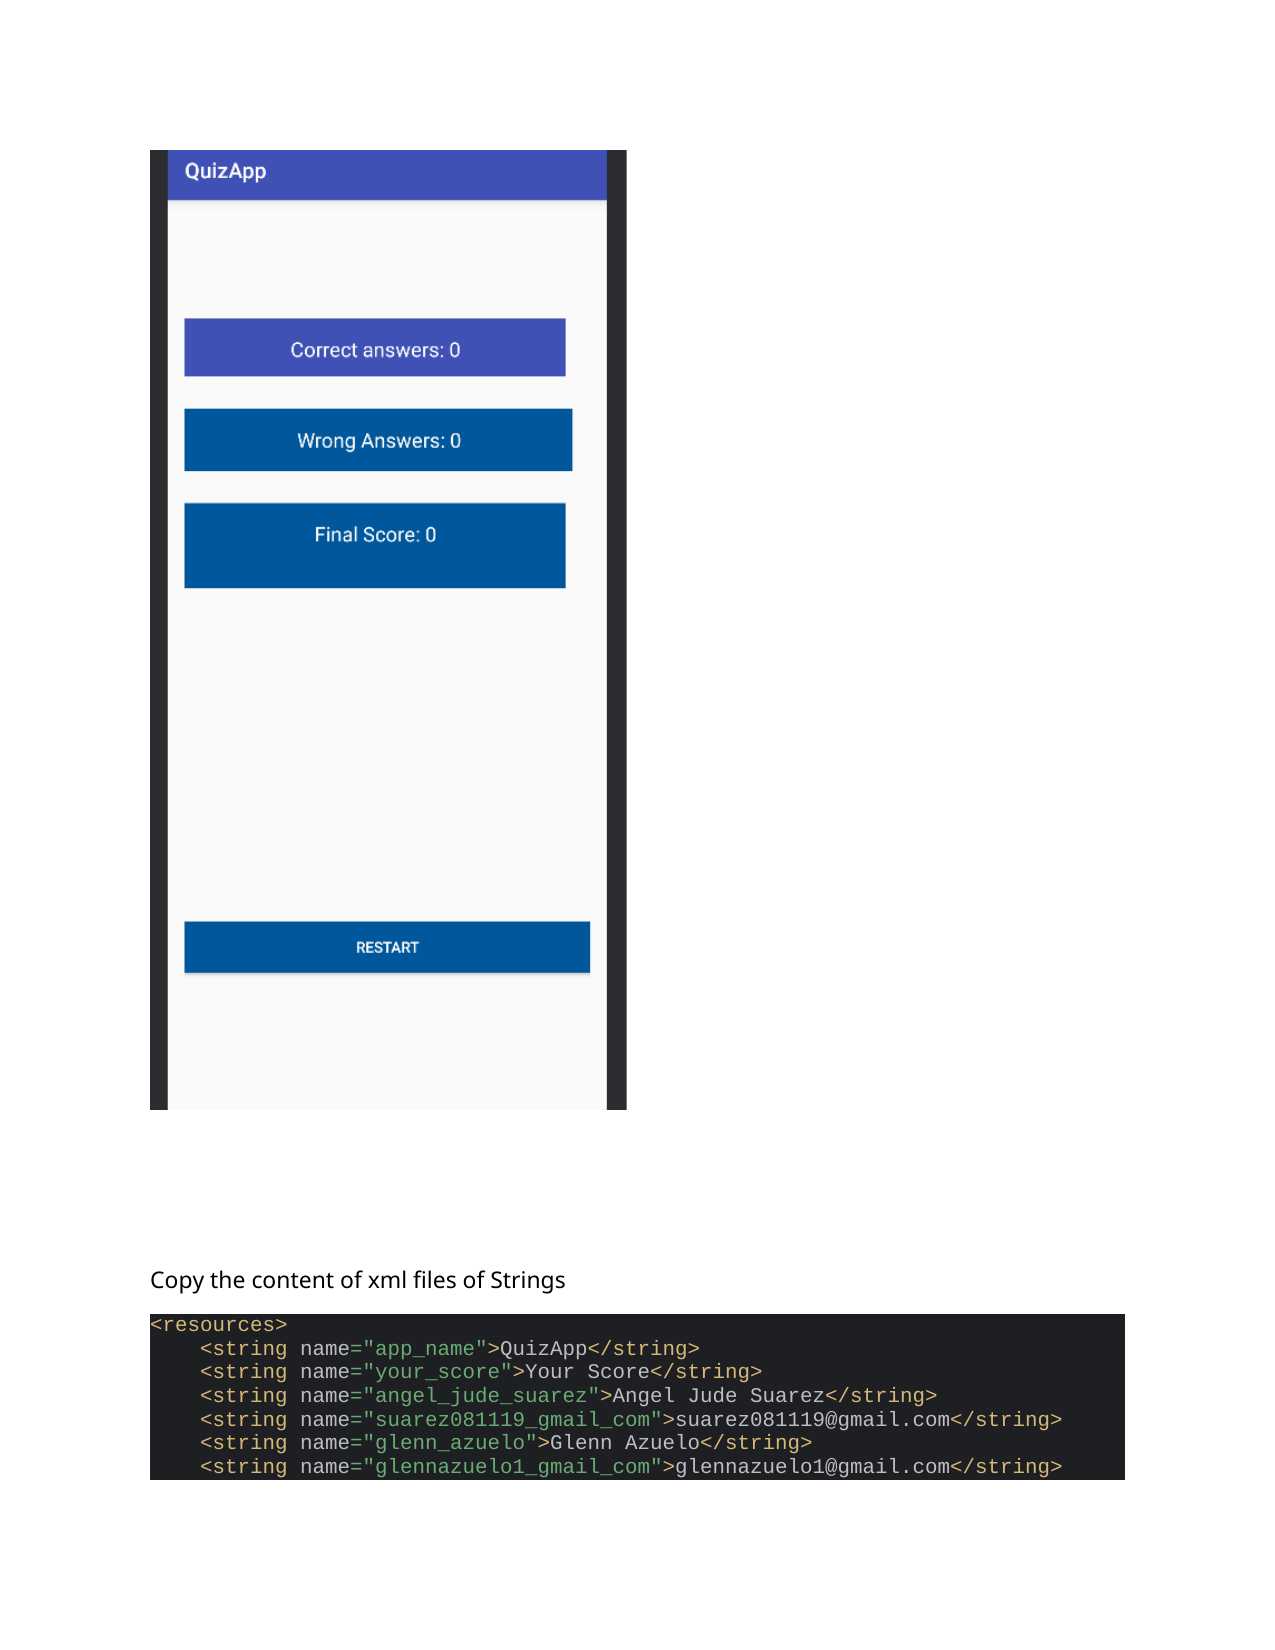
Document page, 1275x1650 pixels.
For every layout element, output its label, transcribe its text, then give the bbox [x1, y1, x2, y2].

picture [150, 150, 627, 1110]
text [150, 1314, 1125, 1480]
text Copy the content of xml files of Strings [150, 1264, 1125, 1295]
